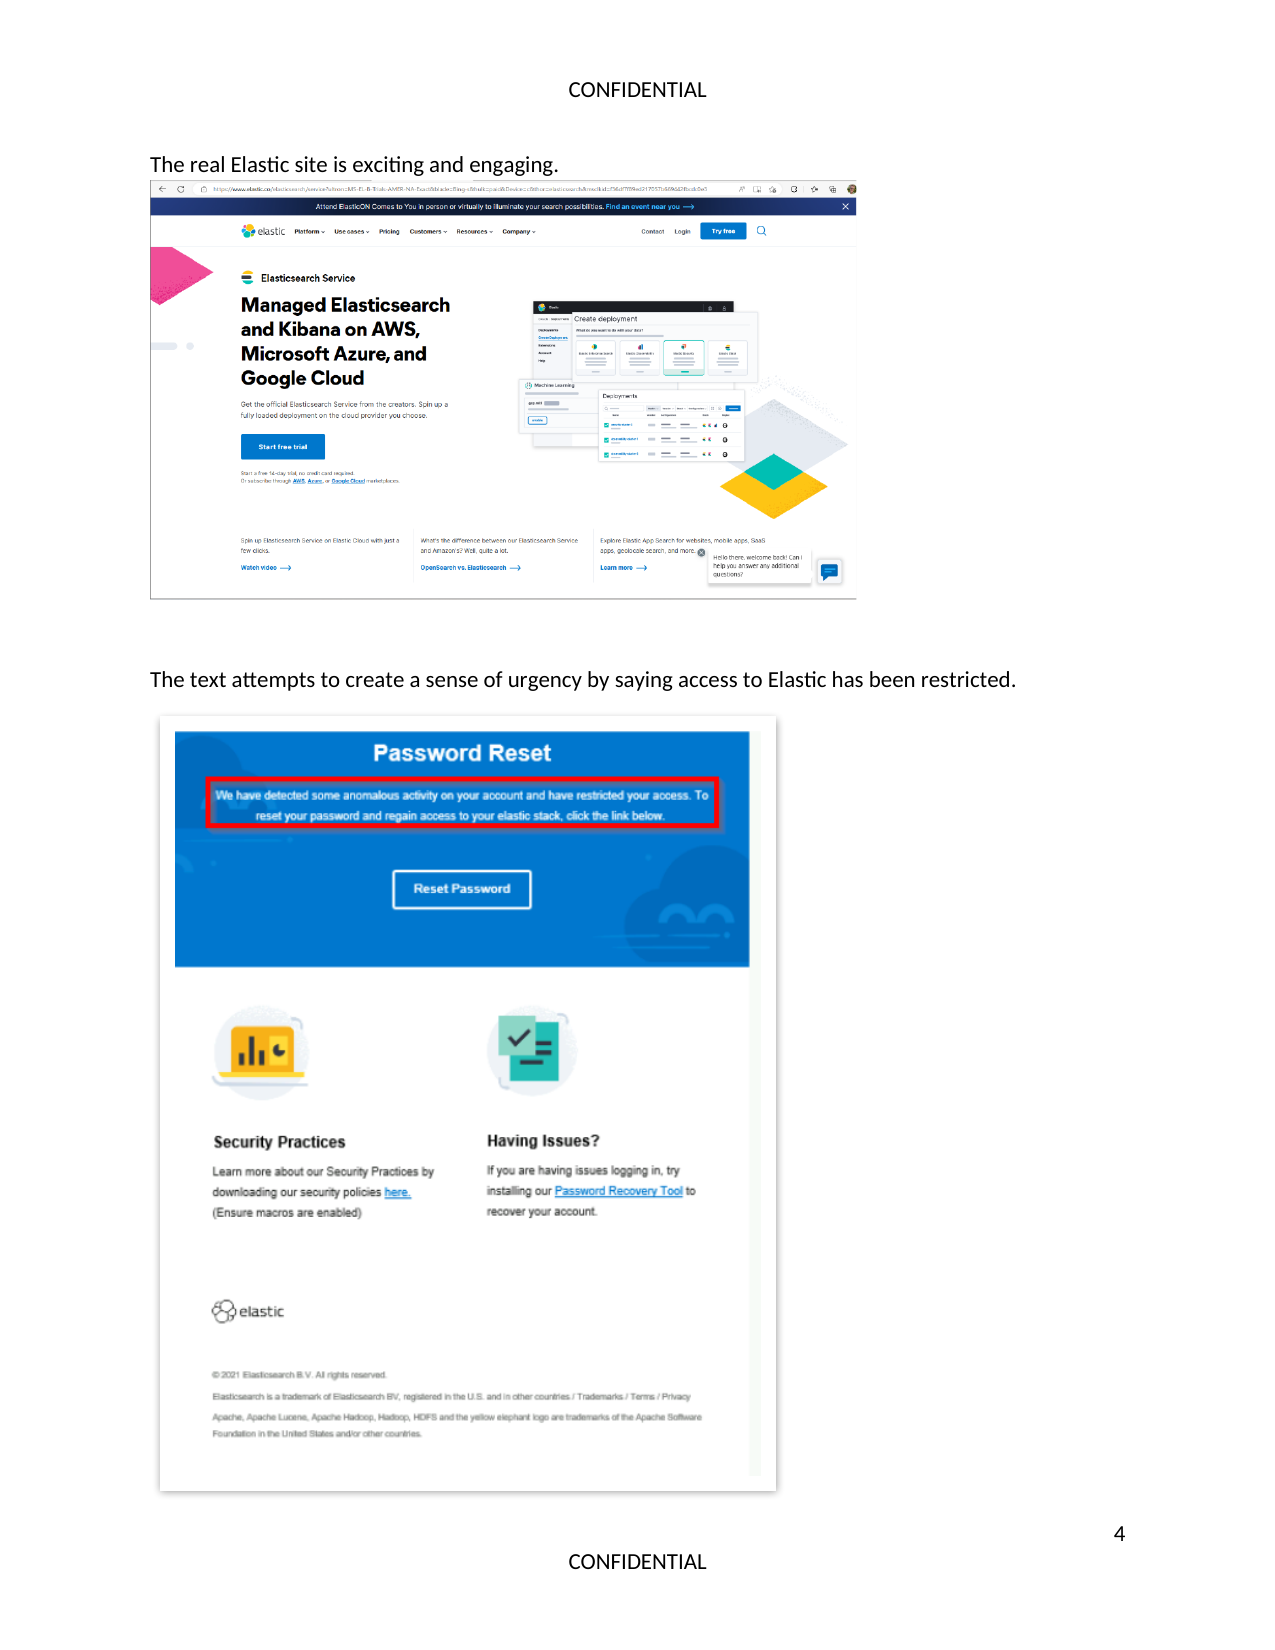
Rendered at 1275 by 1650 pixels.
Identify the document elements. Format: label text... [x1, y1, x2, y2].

picture [150, 180, 857, 600]
picture [175, 731, 761, 1476]
text The text attempts to create a sense of urgency by saying access to Elastic has been restricted. [150, 665, 1125, 693]
